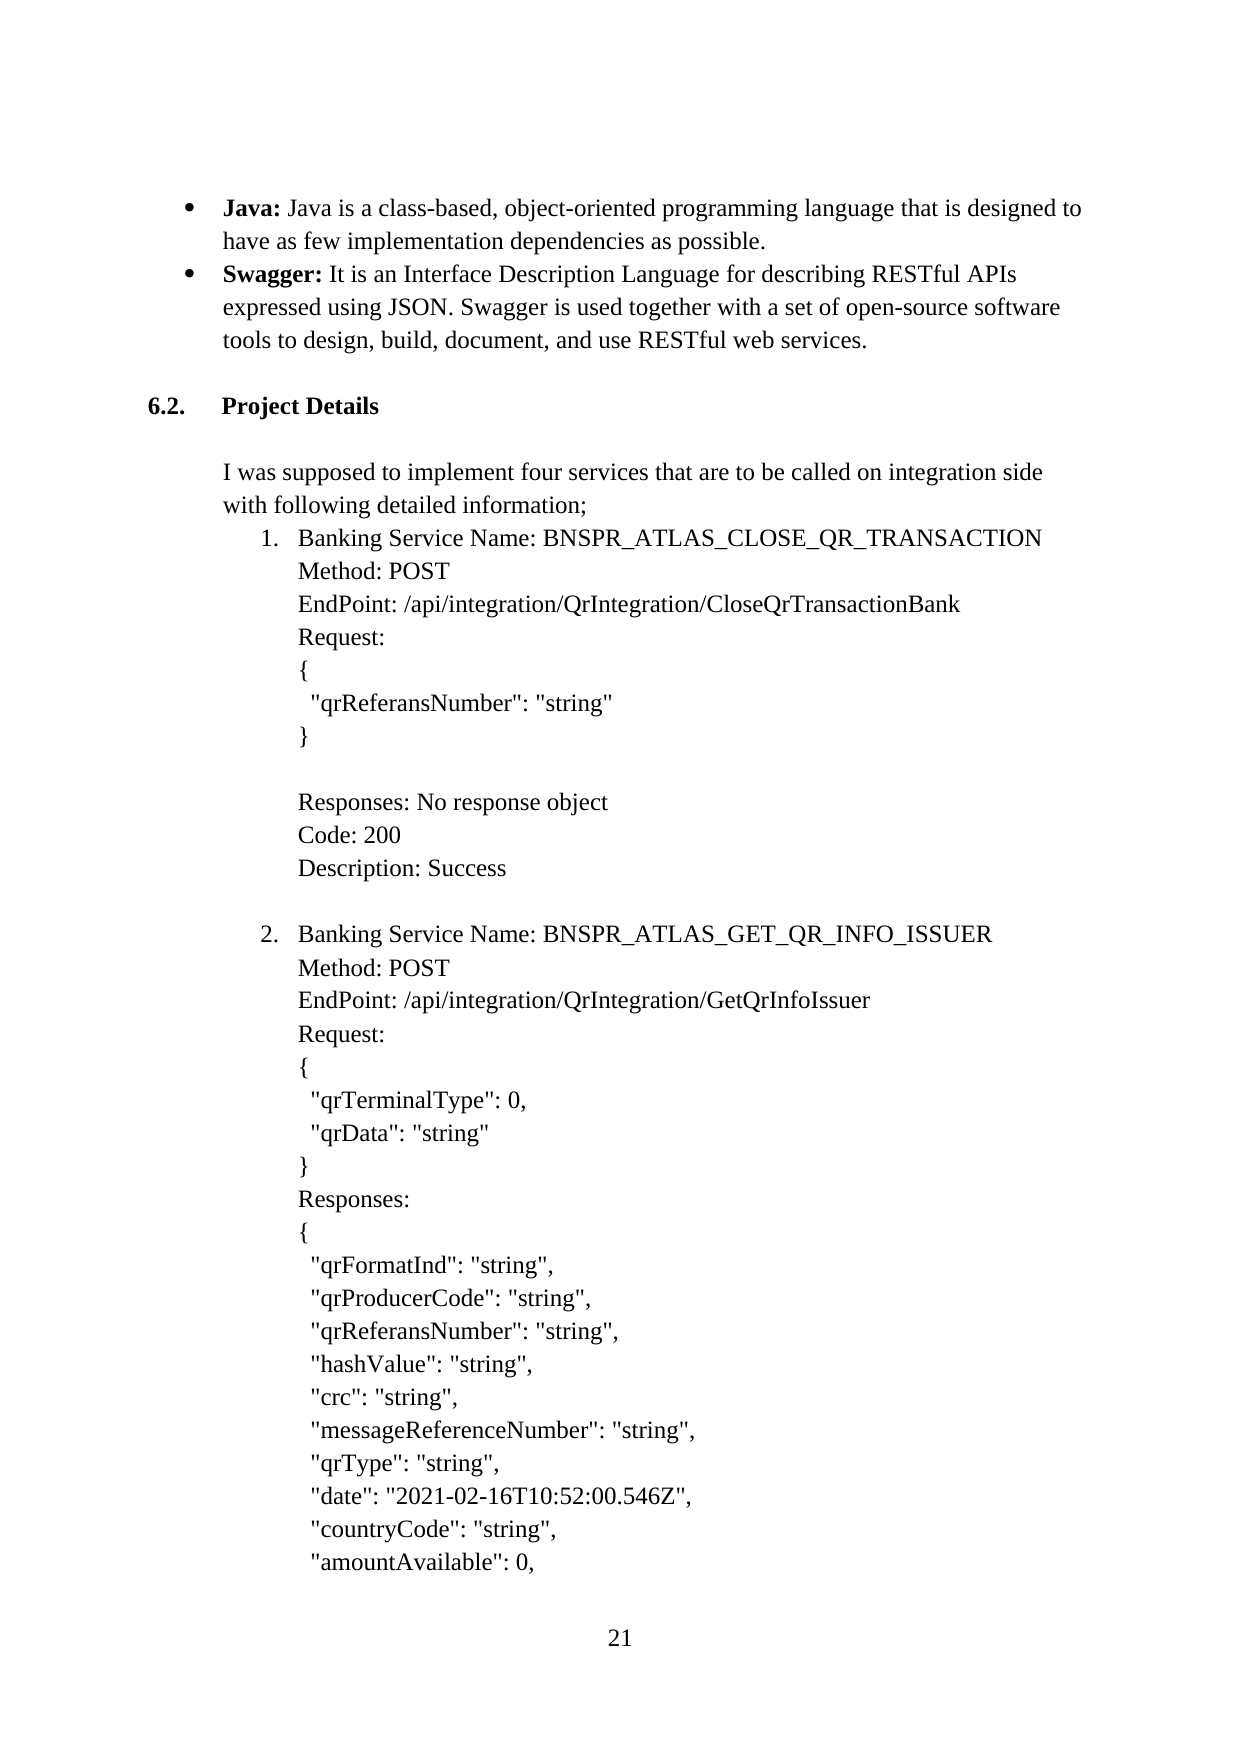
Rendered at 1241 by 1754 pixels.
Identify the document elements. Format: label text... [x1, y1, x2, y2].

list Java: Java is a class-based, object-oriented programming language that is designed to have as few implementation dependencies as possible. [185, 193, 1093, 255]
list } [298, 721, 1093, 750]
list EndPoint: /api/integration/QrIntegration/CloseQrTransactionBank [298, 589, 1093, 618]
list "qrData": "string" [298, 1118, 1093, 1146]
list Banking Service Name: BNSPR_ATLAS_CLOSE_QR_TRANSACTION [260, 523, 1093, 552]
list "qrFormatInd": "string", [298, 1250, 1093, 1278]
list "messageReferenceNumber": "string", [298, 1415, 1093, 1444]
list { [298, 1052, 1093, 1080]
list } [298, 1151, 1093, 1179]
list "amountAvailable": 0, [298, 1547, 1093, 1576]
list "date": "2021-02-16T10:52:00.546Z", [298, 1481, 1093, 1510]
list "qrProducerCode": "string", [298, 1283, 1093, 1312]
list "qrType": "string", [298, 1448, 1093, 1477]
list "countryCode": "string", [298, 1514, 1093, 1543]
list "qrTerminalType": 0, [298, 1085, 1093, 1113]
list Swagger: It is an Interface Description Language for describing RESTful APIs expressed using JSON. Swagger is used together with a set of open-source software tools to design, build, document, and use RESTful web services. [185, 259, 1093, 354]
list Banking Service Name: BNSPR_ATLAS_GET_QR_INFO_ISSUER [260, 919, 1093, 948]
list I was supposed to implement four services that are to be called on integration side with following detailed information; [223, 457, 1093, 519]
list Responses: [298, 1184, 1093, 1212]
list "qrReferansNumber": "string" [298, 688, 1093, 717]
list Request: [298, 1019, 1093, 1047]
list Description: Success [298, 853, 1093, 882]
list Method: POST [298, 953, 1093, 981]
list Project Details [148, 391, 1093, 420]
list Method: POST [298, 556, 1093, 585]
list Responses: No response object [298, 787, 1093, 816]
list "crc": "string", [298, 1382, 1093, 1411]
list Code: 200 [298, 821, 1093, 849]
list EndPoint: /api/integration/QrIntegration/GetQrInfoIssuer [298, 986, 1093, 1014]
list "qrReferansNumber": "string", [298, 1316, 1093, 1344]
list { [298, 1217, 1093, 1246]
list Request: [298, 622, 1093, 651]
list "hashValue": "string", [298, 1349, 1093, 1378]
list { [298, 655, 1093, 684]
